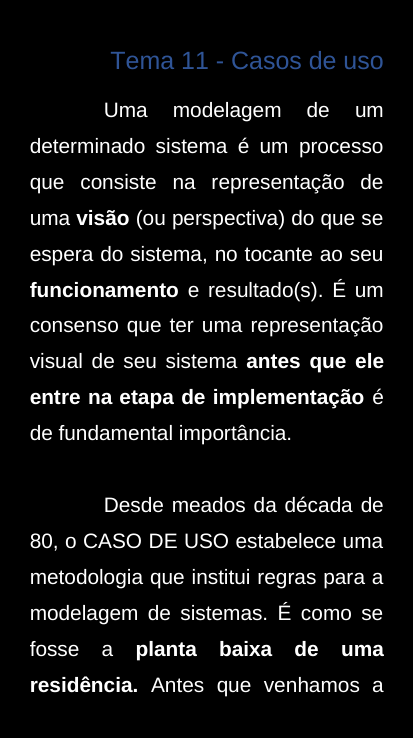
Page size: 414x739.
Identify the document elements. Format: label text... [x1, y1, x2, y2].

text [29, 493, 384, 697]
text Uma modelagem de um determinado sistema é um processo que consiste na representação de uma visão (ou perspectiva) do que se espera do sistema, no tocante ao seu funcionamento e resultado(s). É um consenso que ter uma representação visual de seu sistema antes que ele entre na etapa de implementação é de fundamental importância. [29, 98, 384, 445]
subtitle Tema 11 - Casos de uso [29, 46, 384, 75]
